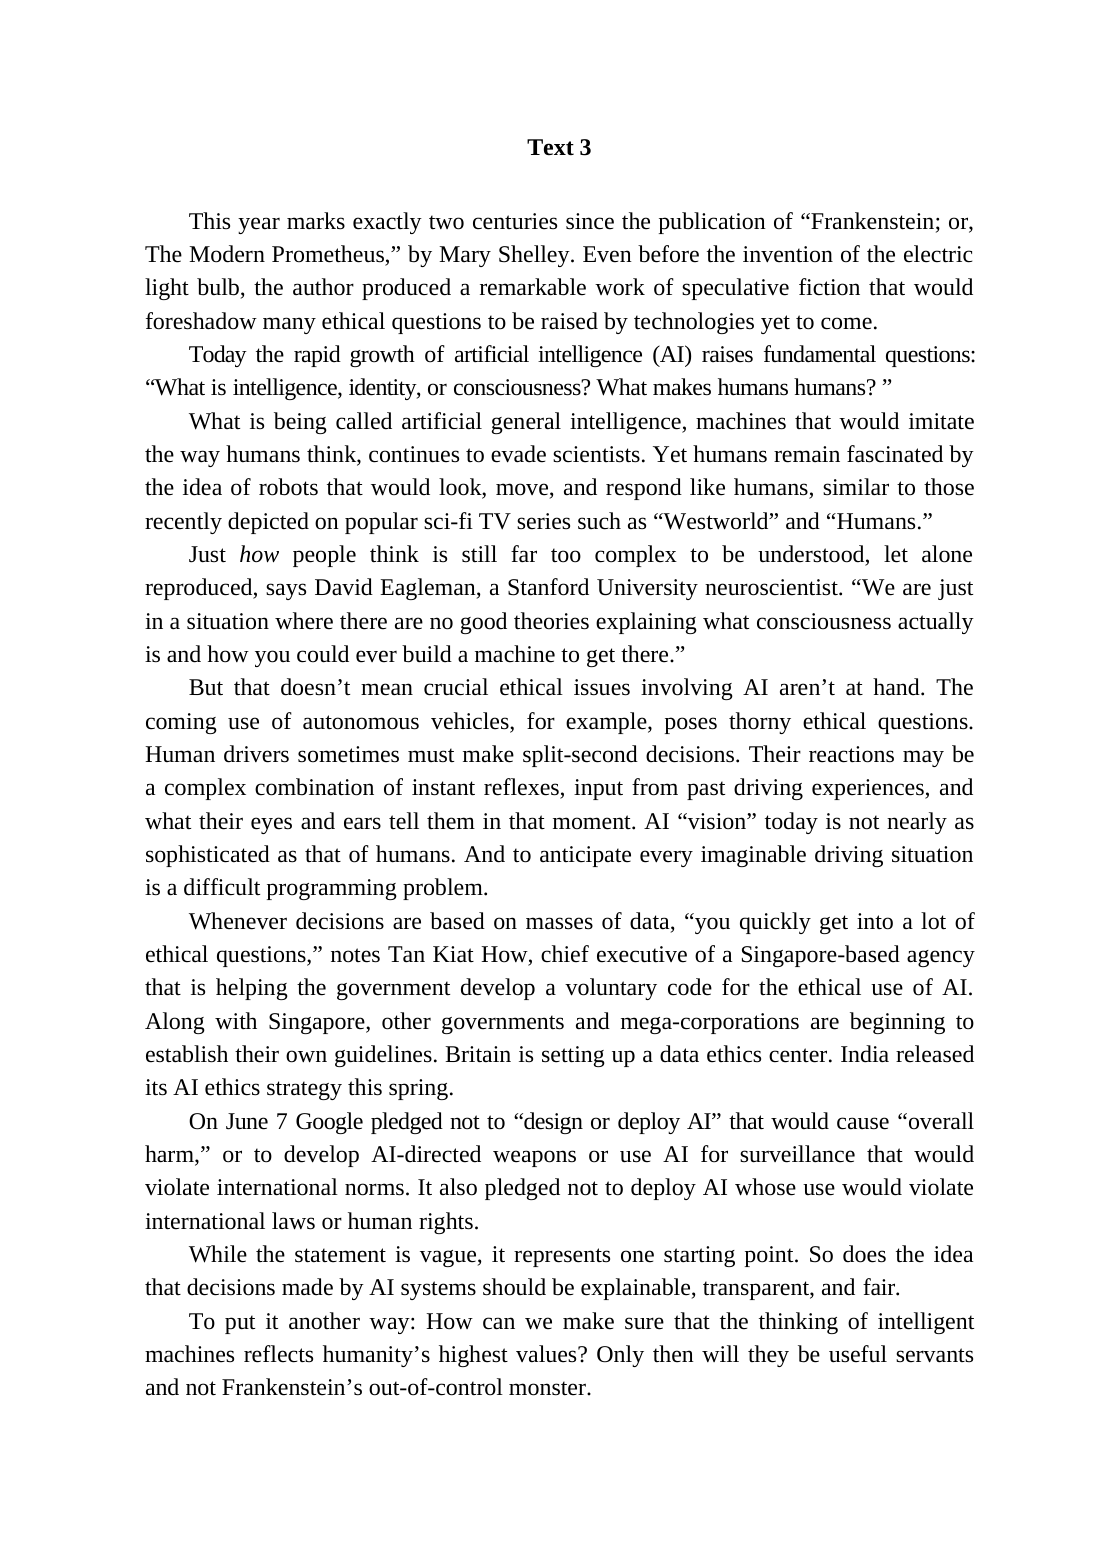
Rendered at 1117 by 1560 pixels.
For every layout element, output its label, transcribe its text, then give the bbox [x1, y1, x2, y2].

text But that doesn’t mean crucial ethical issues involving AI aren’t at hand. The coming use of autonomous vehicles, for example, poses thorny ethical questions. Human drivers sometimes must make split-second decisions. Their reactions may be a complex combination of instant reflexes, input from past driving experiences, and what their eyes and ears tell them in that moment. AI “vision” today is not nearly as sophisticated as that of humans. And to anticipate every imaginable driving situation is a difficult programming problem. [145, 673, 976, 901]
text On June 7 Google pledged not to “design or deploy AI” that would cause “overall harm,” or to develop AI-directed weapons or use AI for surveillance that would violate international norms. It also pledged not to deploy AI whose use would violate international laws or human rights. [145, 1107, 975, 1234]
text While the statement is vague, it represents one starting point. So does the idea that decisions made by AI systems should be explainable, transparent, and fair. [145, 1240, 975, 1301]
text Today the rapid growth of artificial intelligence (AI) raises fundamental questions: “What is intelligence, identity, or consciousness? What makes humans humans? ” [145, 340, 977, 401]
text What is being called artificial general intelligence, machines that would imitate the way humans think, continues to evade scientists. Yet humans remain fascinated by the idea of robots that would look, move, and respond like humans, similar to those recently depicted on popular sci-fi TV series such as “Westworld” and “Humans.” [145, 407, 976, 534]
text This year marks exactly two centuries since the publication of “Frankenstein; or, The Modern Prometheus,” by Mary Shelley. Even before the invention of the electric light bulb, the author produced a remarkable work of speculative fiction that would foreshadow many ethical questions to be raised by technologies yet to come. [145, 207, 975, 334]
text Whenever decisions are based on masses of data, “you quickly get into a lot of ethical questions,” notes Tan Kiat How, chief executive of a Singapore-based agency that is helping the government develop a voluntary code for the ethical use of AI. Along with Singapore, other governments and mega-corporations are beginning to establish their own guidelines. Britain is setting up a data ethics center. India released its AI ethics strategy this spring. [145, 907, 976, 1101]
text Just how people think is still far too complex to be understood, let alone reproduced, says David Eagleman, a Stanford University neuroscientist. “We are just in a situation where there are no good theories explaining what consciousness actually is and how you could ever build a machine to get there.” [145, 540, 975, 668]
text To put it another way: How can we make sure that the thinking of intelligent machines reflects humanity’s highest values? Only then will they be useful servants and not Frankenstein’s out-of-control monster. [145, 1307, 976, 1401]
subtitle Text 3 [527, 132, 1117, 160]
